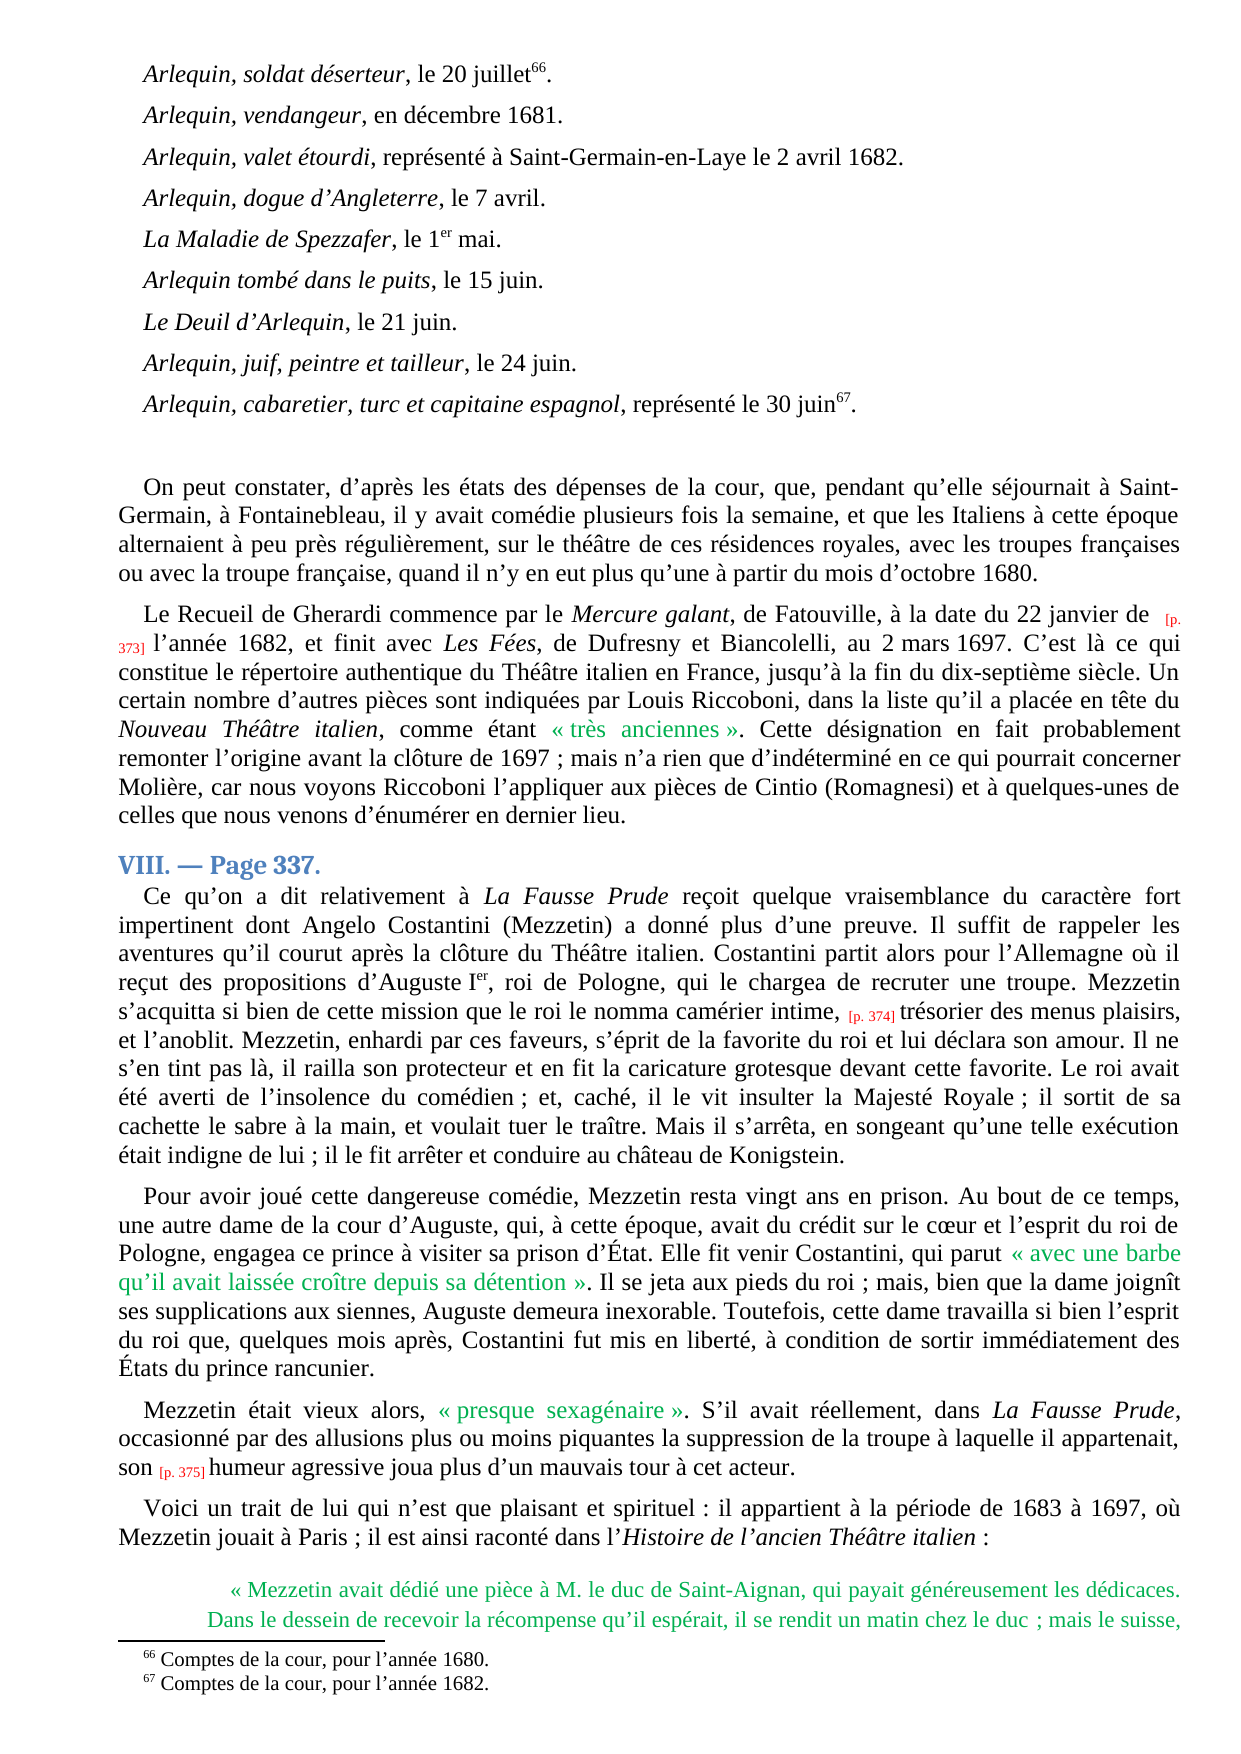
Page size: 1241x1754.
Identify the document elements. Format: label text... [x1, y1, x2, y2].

text Le Recueil de Gherardi commence par le Mercure galant, de Fatouville, à la date du 22 janvier de [p. 373] l’année 1682, et finit avec Les Fées, de Dufresny et Biancolelli, au 2 mars 1697. C’est là ce qui constitue le répertoire authentique du Théâtre italien en France, jusqu’à la fin du dix-septième siècle. Un certain nombre d’autres pièces sont indiquées par Louis Riccoboni, dans la liste qu’il a placée en tête du Nouveau Théâtre italien, comme étant « très anciennes ». Cette désignation en fait probablement remonter l’origine avant la clôture de 1697 ; mais n’a rien que d’indéterminé en ce qui pourrait concerner Molière, car nous voyons Riccoboni l’appliquer aux pièces de Cintio (Romagnesi) et à quelques-unes de celles que nous venons d’énumérer en dernier lieu. [118, 599, 1181, 829]
text Voici un trait de lui qui n’est que plaisant et spirituel : il appartient à la période de 1683 à 1697, où Mezzetin jouait à Paris ; il est ainsi raconté dans l’Histoire de l’ancien Théâtre italien : [118, 1493, 1181, 1551]
text Mezzetin était vieux alors, « presque sexagénaire ». S’il avait réellement, dans La Fausse Prude, occasionné par des allusions plus ou moins piquantes la suppression de la troupe à laquelle il appartenait, son [p. 375] humeur agressive joua plus d’un mauvais tour à cet acteur. [118, 1395, 1181, 1481]
text Arlequin, vendangeur, en décembre 1681. [118, 100, 1181, 129]
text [207, 1576, 1181, 1633]
text Arlequin tombé dans le puits, le 15 juin. [118, 265, 1181, 294]
text Le Deuil d’Arlequin, le 21 juin. [118, 307, 1181, 335]
text Arlequin, dogue d’Angleterre, le 7 avril. [118, 183, 1181, 212]
text Pour avoir joué cette dangereuse comédie, Mezzetin resta vingt ans en prison. Au bout de ce temps, une autre dame de la cour d’Auguste, qui, à cette époque, avait du crédit sur le cœur et l’esprit du roi de Pologne, engagea ce prince à visiter sa prison d’État. Elle fit venir Costantini, qui parut « avec une barbe qu’il avait laissée croître depuis sa détention ». Il se jeta aux pieds du roi ; mais, bien que la dame joignît ses supplications aux siennes, Auguste demeura inexorable. Toutefois, cette dame travailla si bien l’esprit du roi que, quelques mois après, Costantini fut mis en liberté, à condition de sortir immédiatement des États du prince rancunier. [118, 1181, 1181, 1382]
text Arlequin, cabaretier, turc et capitaine espagnol, représenté le 30 juin. [118, 389, 1181, 418]
text Ce qu’on a dit relativement à La Fausse Prude reçoit quelque vraisemblance du caractère fort impertinent dont Angelo Costantini (Mezzetin) a donné plus d’une preuve. Il suffit de rappeler les aventures qu’il courut après la clôture du Théâtre italien. Costantini partit alors pour l’Allemagne où il reçut des propositions d’Auguste Ier, roi de Pologne, qui le chargea de recruter une troupe. Mezzetin s’acquitta si bien de cette mission que le roi le nomma camérier intime, [p. 374] trésorier des menus plaisirs, et l’anoblit. Mezzetin, enhardi par ces faveurs, s’éprit de la favorite du roi et lui déclara son amour. Il ne s’en tint pas là, il railla son protecteur et en fit la caricature grotesque devant cette favorite. Le roi avait été averti de l’insolence du comédien ; et, caché, il le vit insulter la Majesté Royale ; il sortit de sa cachette le sabre à la main, et voulait tuer le traître. Mais il s’arrêta, en songeant qu’une telle exécution était indigne de lui ; il le fit arrêter et conduire au château de Konigstein. [118, 881, 1181, 1168]
text La Maladie de Spezzafer, le 1er mai. [118, 224, 1181, 253]
text On peut constater, d’après les états des dépenses de la cour, que, pendant qu’elle séjournait à Saint-Germain, à Fontainebleau, il y avait comédie plusieurs fois la semaine, et que les Italiens à cette époque alternaient à peu près régulièrement, sur le théâtre de ces résidences royales, avec les troupes françaises ou avec la troupe française, quand il n’y en eut plus qu’une à partir du mois d’octobre 1680. [118, 472, 1181, 587]
text Arlequin, juif, peintre et tailleur, le 24 juin. [118, 348, 1181, 377]
subtitle VIII. — Page 337. [118, 850, 1181, 881]
text Arlequin, soldat déserteur, le 20 juillet. [118, 59, 1181, 88]
text Arlequin, valet étourdi, représenté à Saint-Germain-en-Laye le 2 avril 1682. [118, 142, 1181, 170]
